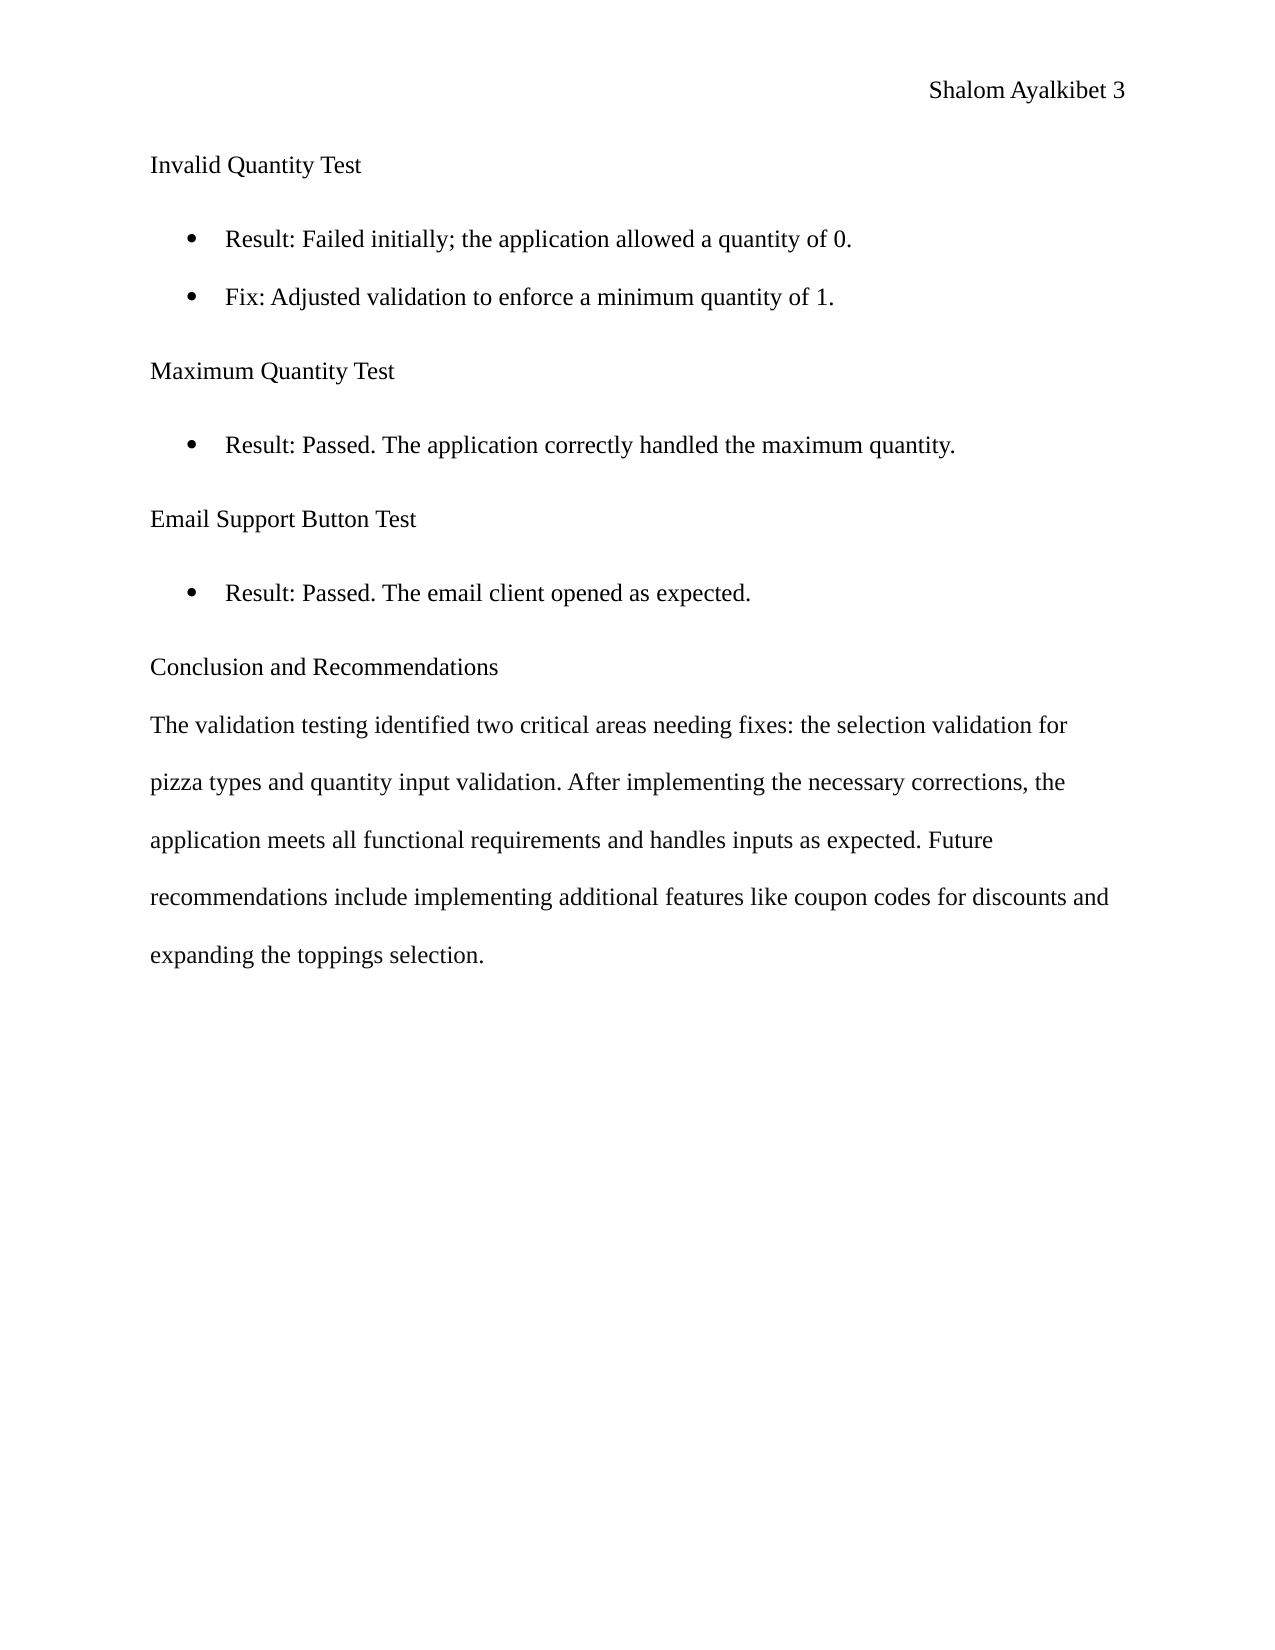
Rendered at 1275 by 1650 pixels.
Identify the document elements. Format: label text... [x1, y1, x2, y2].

list Fix: Adjusted validation to enforce a minimum quantity of 1. [187, 282, 1125, 310]
list Result: Passed. The application correctly handled the maximum quantity. [187, 430, 1125, 459]
list Result: Failed initially; the application allowed a quantity of 0. [187, 224, 1125, 253]
list Result: Passed. The email client opened as expected. [187, 578, 1125, 607]
text Conclusion and Recommendations [150, 652, 1125, 681]
text Maximum Quantity Test [150, 356, 1125, 384]
text The validation testing identified two critical areas needing fixes: the selection validation for pizza types and quantity input validation. After implementing the necessary corrections, the application meets all functional requirements and handles inputs as expected. Future recommendations include implementing additional features like coupon codes for discounts and expanding the toppings selection. [150, 710, 1125, 969]
text Invalid Quantity Test [150, 150, 1125, 179]
text Email Support Button Test [150, 504, 1125, 533]
